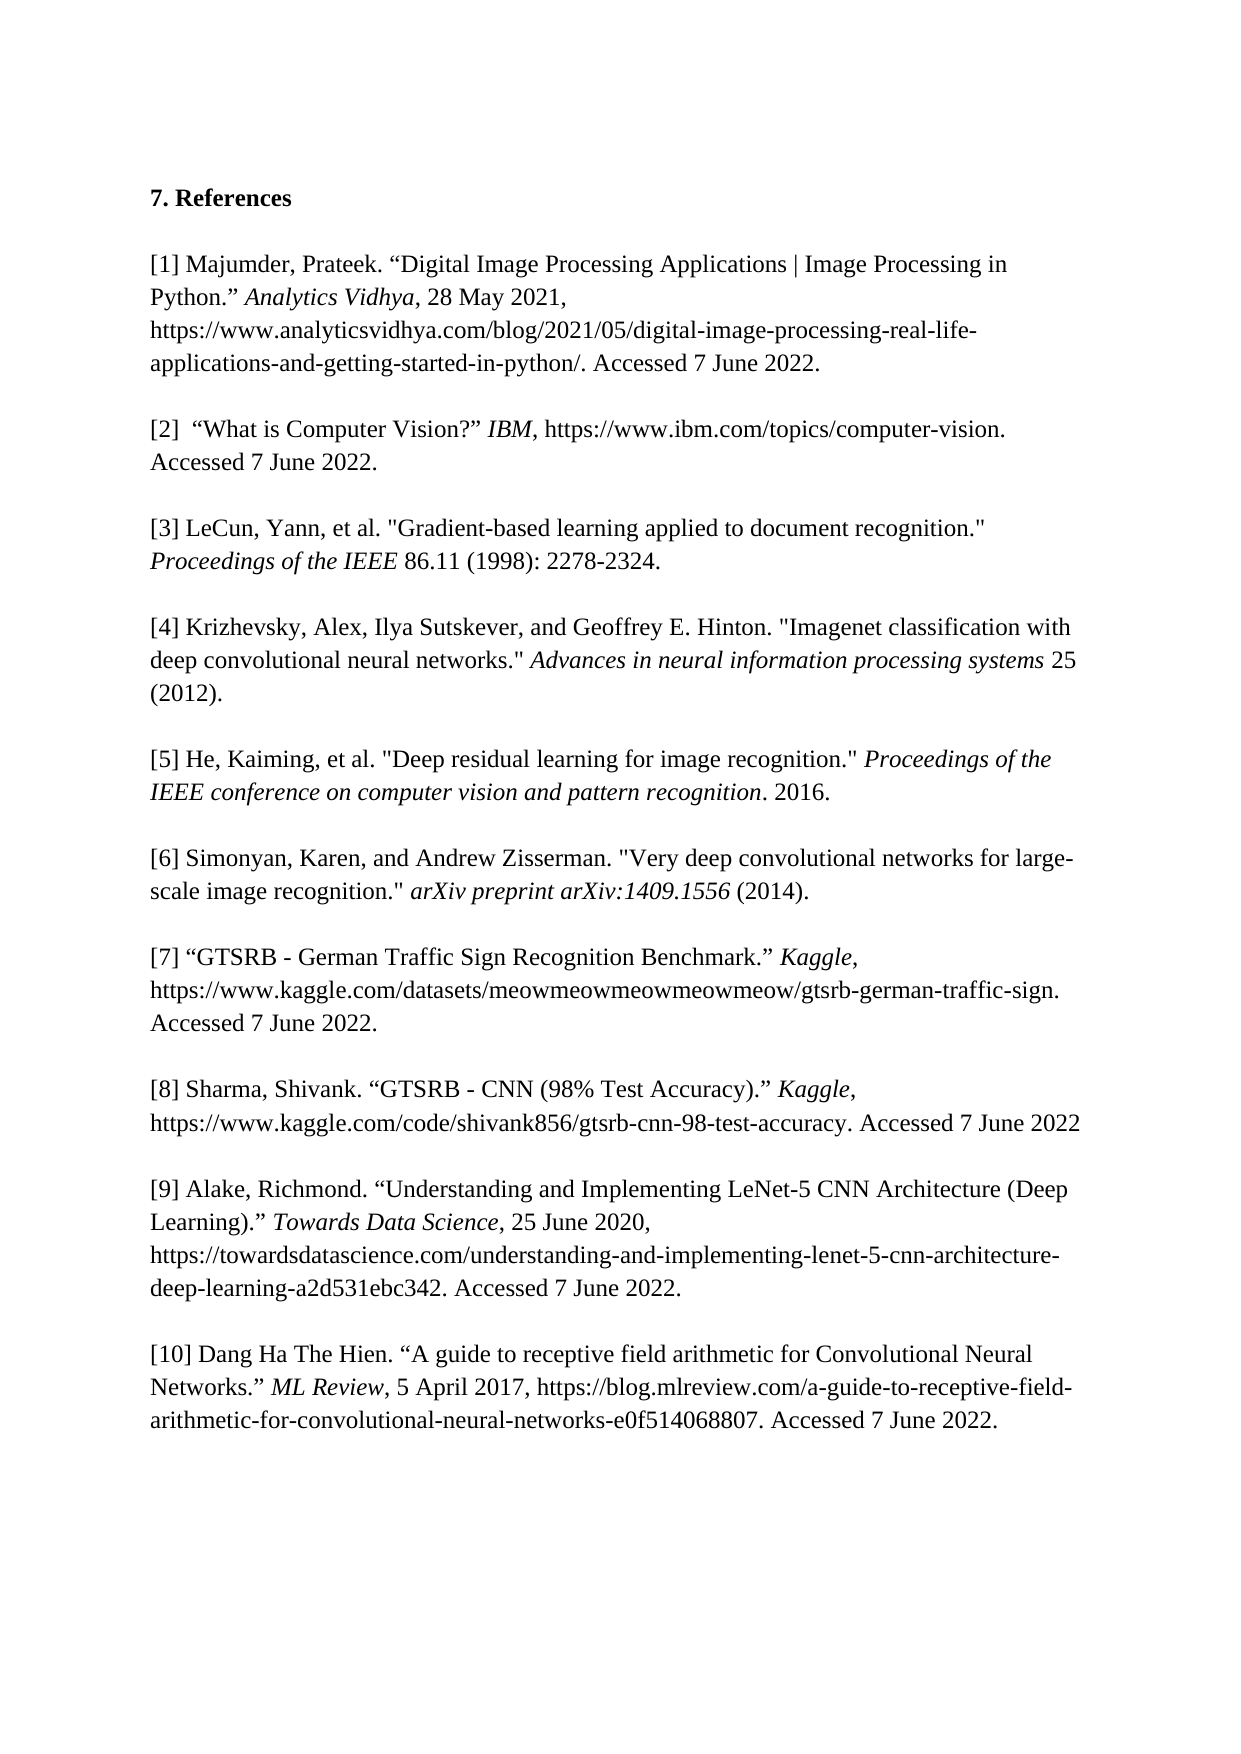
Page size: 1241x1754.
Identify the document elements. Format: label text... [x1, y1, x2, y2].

text [2] “What is Computer Vision?” IBM, https://www.ibm.com/topics/computer-vision. Accessed 7 June 2022. [150, 414, 1090, 476]
text [3] LeCun, Yann, et al. "Gradient-based learning applied to document recognition." Proceedings of the IEEE 86.11 (1998): 2278-2324. [150, 513, 1090, 575]
text [7] “GTSRB - German Traffic Sign Recognition Benchmark.” Kaggle, https://www.kaggle.com/datasets/meowmeowmeowmeowmeow/gtsrb-german-traffic-sign. Accessed 7 June 2022. [150, 942, 1090, 1037]
text [9] Alake, Richmond. “Understanding and Implementing LeNet-5 CNN Architecture (Deep Learning).” Towards Data Science, 25 June 2020, https://towardsdatascience.com/understanding-and-implementing-lenet-5-cnn-architecture-deep-learning-a2d531ebc342. Accessed 7 June 2022. [150, 1174, 1090, 1301]
text [6] Simonyan, Karen, and Andrew Zisserman. "Very deep convolutional networks for large-scale image recognition." arXiv preprint arXiv:1409.1556 (2014). [150, 843, 1090, 905]
text [10] Dang Ha The Hien. “A guide to receptive field arithmetic for Convolutional Neural Networks.” ML Review, 5 April 2017, https://blog.mlreview.com/a-guide-to-receptive-field-arithmetic-for-convolutional-neural-networks-e0f514068807. Accessed 7 June 2022. [150, 1339, 1090, 1433]
text [4] Krizhevsky, Alex, Ilya Sutskever, and Geoffrey E. Hinton. "Imagenet classification with deep convolutional neural networks." Advances in neural information processing systems 25 (2012). [150, 612, 1090, 707]
text [8] Sharma, Shivank. “GTSRB - CNN (98% Test Accuracy).” Kaggle, https://www.kaggle.com/code/shivank856/gtsrb-cnn-98-test-accuracy. Accessed 7 June 2022 [150, 1074, 1090, 1136]
text 7. References [150, 183, 1090, 212]
text [1] Majumder, Prateek. “Digital Image Processing Applications | Image Processing in Python.” Analytics Vidhya, 28 May 2021, https://www.analyticsvidhya.com/blog/2021/05/digital-image-processing-real-life-applications-and-getting-started-in-python/. Accessed 7 June 2022. [150, 249, 1090, 377]
text [5] He, Kaiming, et al. "Deep residual learning for image recognition." Proceedings of the IEEE conference on computer vision and pattern recognition. 2016. [150, 744, 1090, 806]
